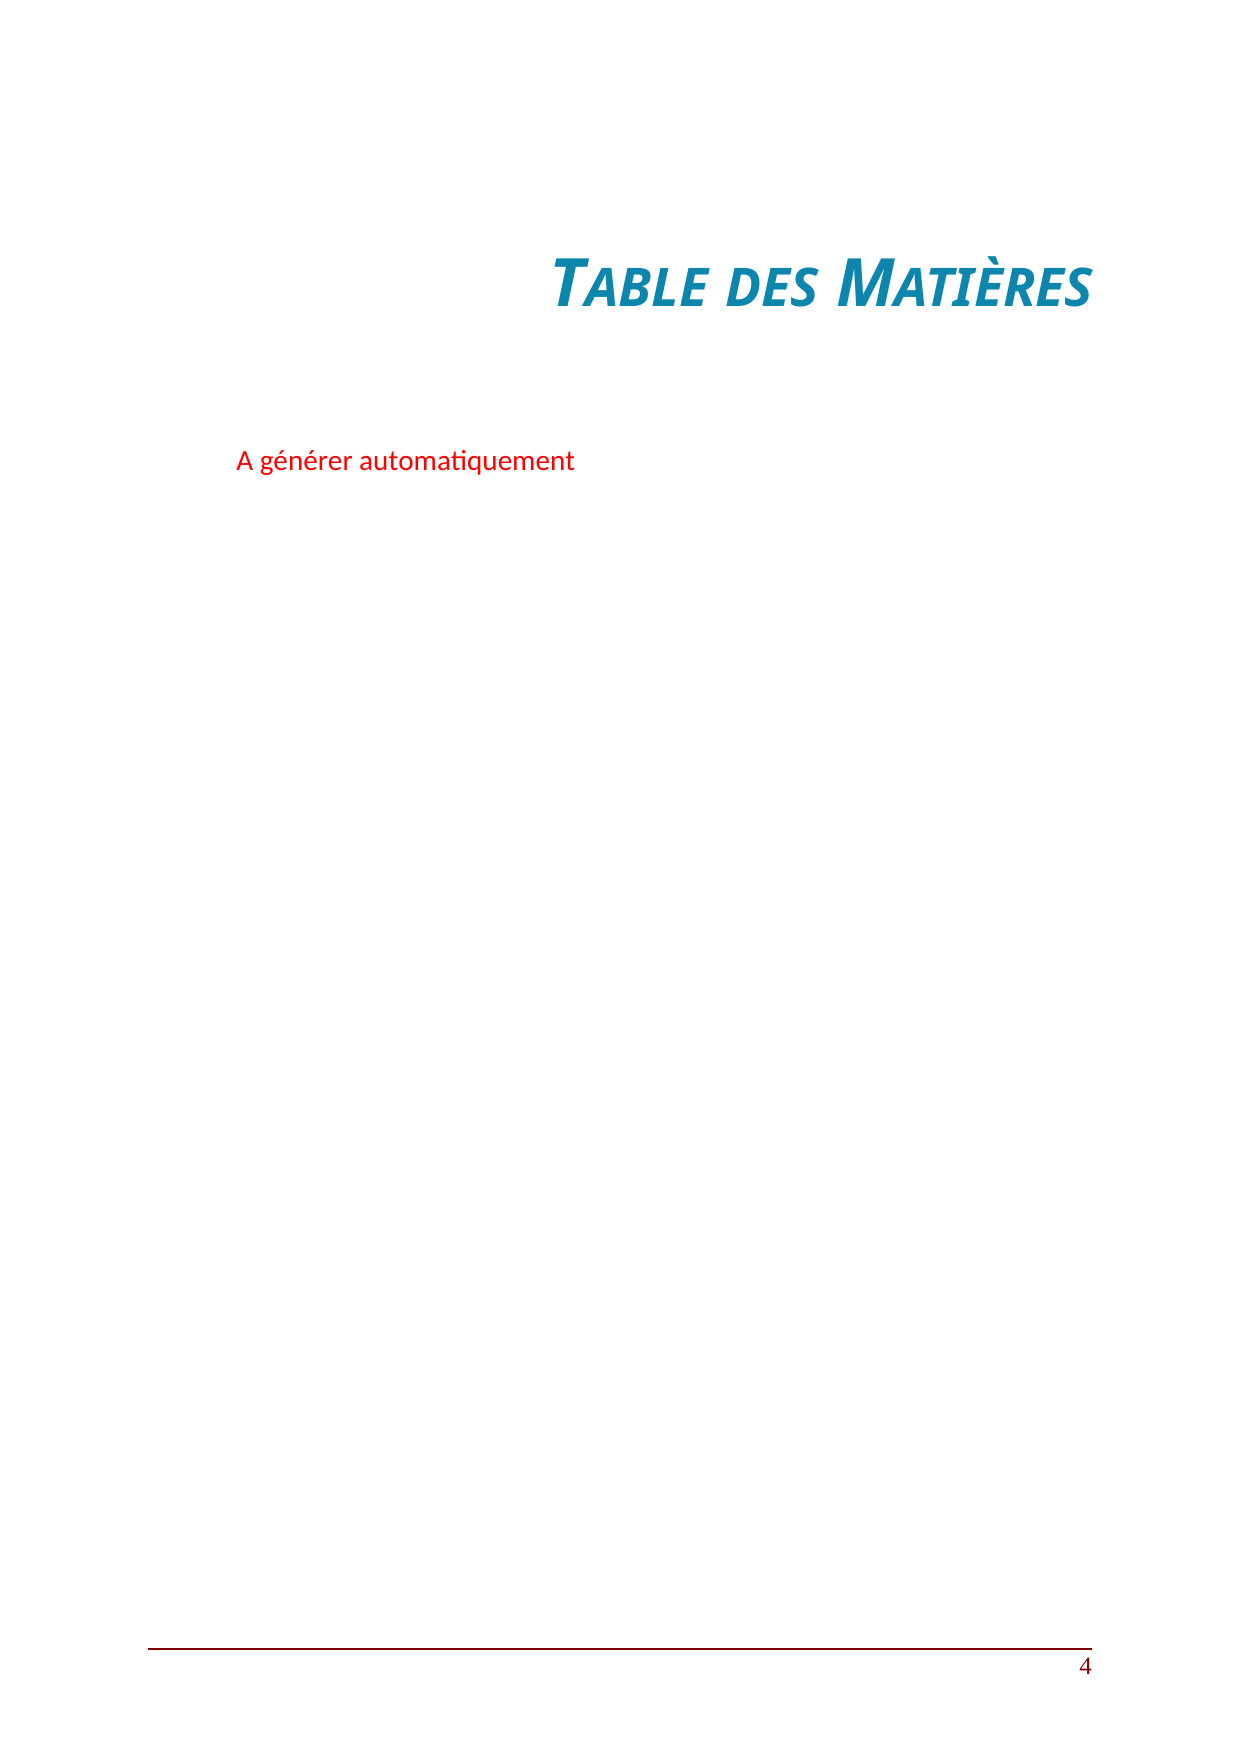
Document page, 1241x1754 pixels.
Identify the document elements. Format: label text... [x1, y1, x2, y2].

text Table des Matières [148, 235, 1093, 326]
text A générer automatiquement [236, 442, 1093, 478]
